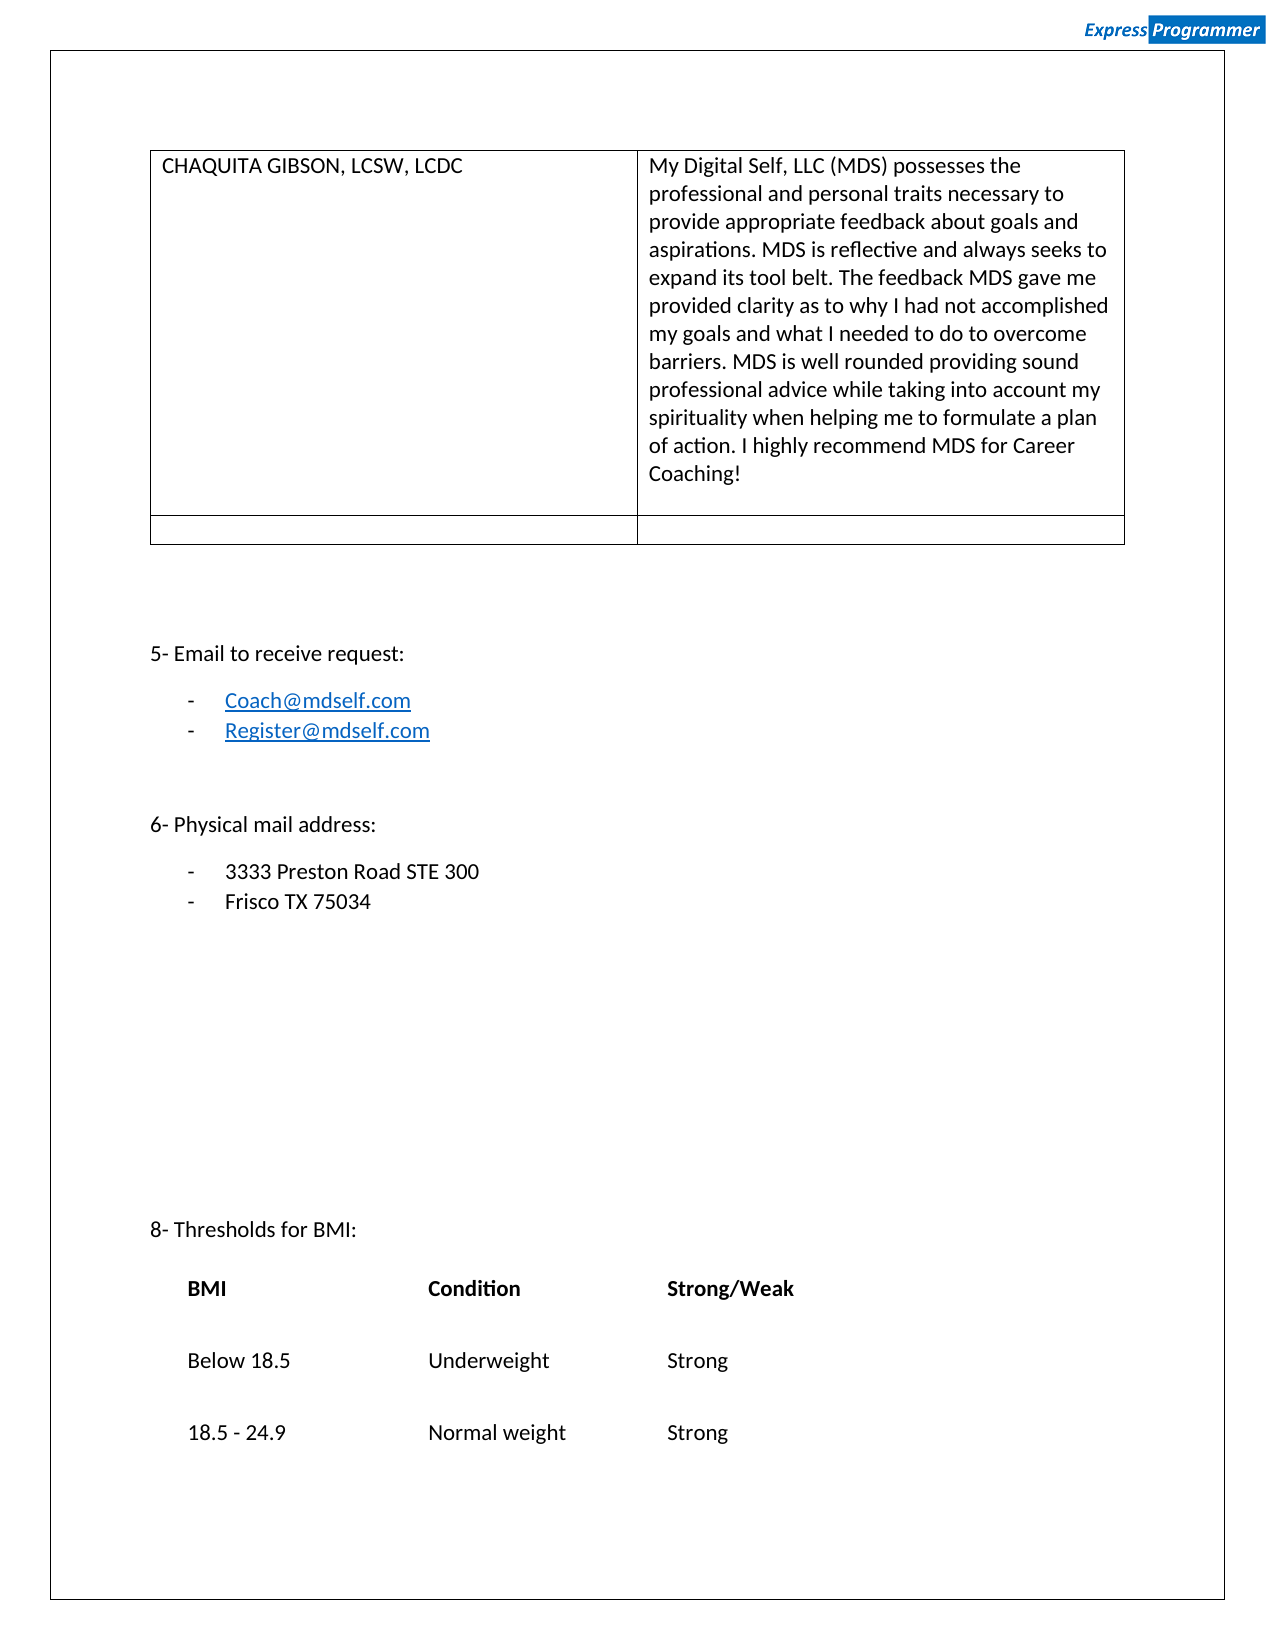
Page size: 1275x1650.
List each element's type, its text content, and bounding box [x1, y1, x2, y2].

list Register@mdself.com [187, 716, 1125, 744]
table_cell CHAQUITA GIBSON, LCSW, LCDC [151, 151, 637, 515]
table_cell Underweight [375, 1334, 628, 1406]
table_cell Strong [628, 1334, 881, 1406]
table_cell [638, 516, 1124, 544]
table_cell Normal weight [375, 1406, 628, 1477]
text 8- Thresholds for BMI: [150, 1215, 1125, 1243]
text 5- Email to receive request: [150, 639, 1125, 667]
picture [1072, 51, 1224, 55]
list Coach@mdself.com [187, 686, 1125, 714]
text 6- Physical mail address: [150, 810, 1125, 838]
table_cell [151, 516, 637, 544]
table_header BMI [150, 1262, 375, 1334]
list Frisco TX 75034 [187, 887, 1125, 915]
table_cell Below 18.5 [150, 1334, 375, 1406]
table_cell Strong [628, 1406, 881, 1477]
table_header Condition [375, 1262, 628, 1334]
table_header Strong/Weak [628, 1262, 881, 1334]
table_cell My Digital Self, LLC (MDS) possesses the professional and personal traits necessary to provide appropriate feedback about goals and aspirations. MDS is reflective and always seeks to expand its tool belt. The feedback MDS gave me provided clarity as to why I had not accomplished my goals and what I needed to do to overcome barriers. MDS is well rounded providing sound professional advice while taking into account my spirituality when helping me to formulate a plan of action. I highly recommend MDS for Career Coaching! [638, 151, 1124, 515]
table_cell 18.5 - 24.9 [150, 1406, 375, 1477]
picture [1072, 11, 1271, 55]
list 3333 Preston Road STE 300 [187, 857, 1125, 885]
